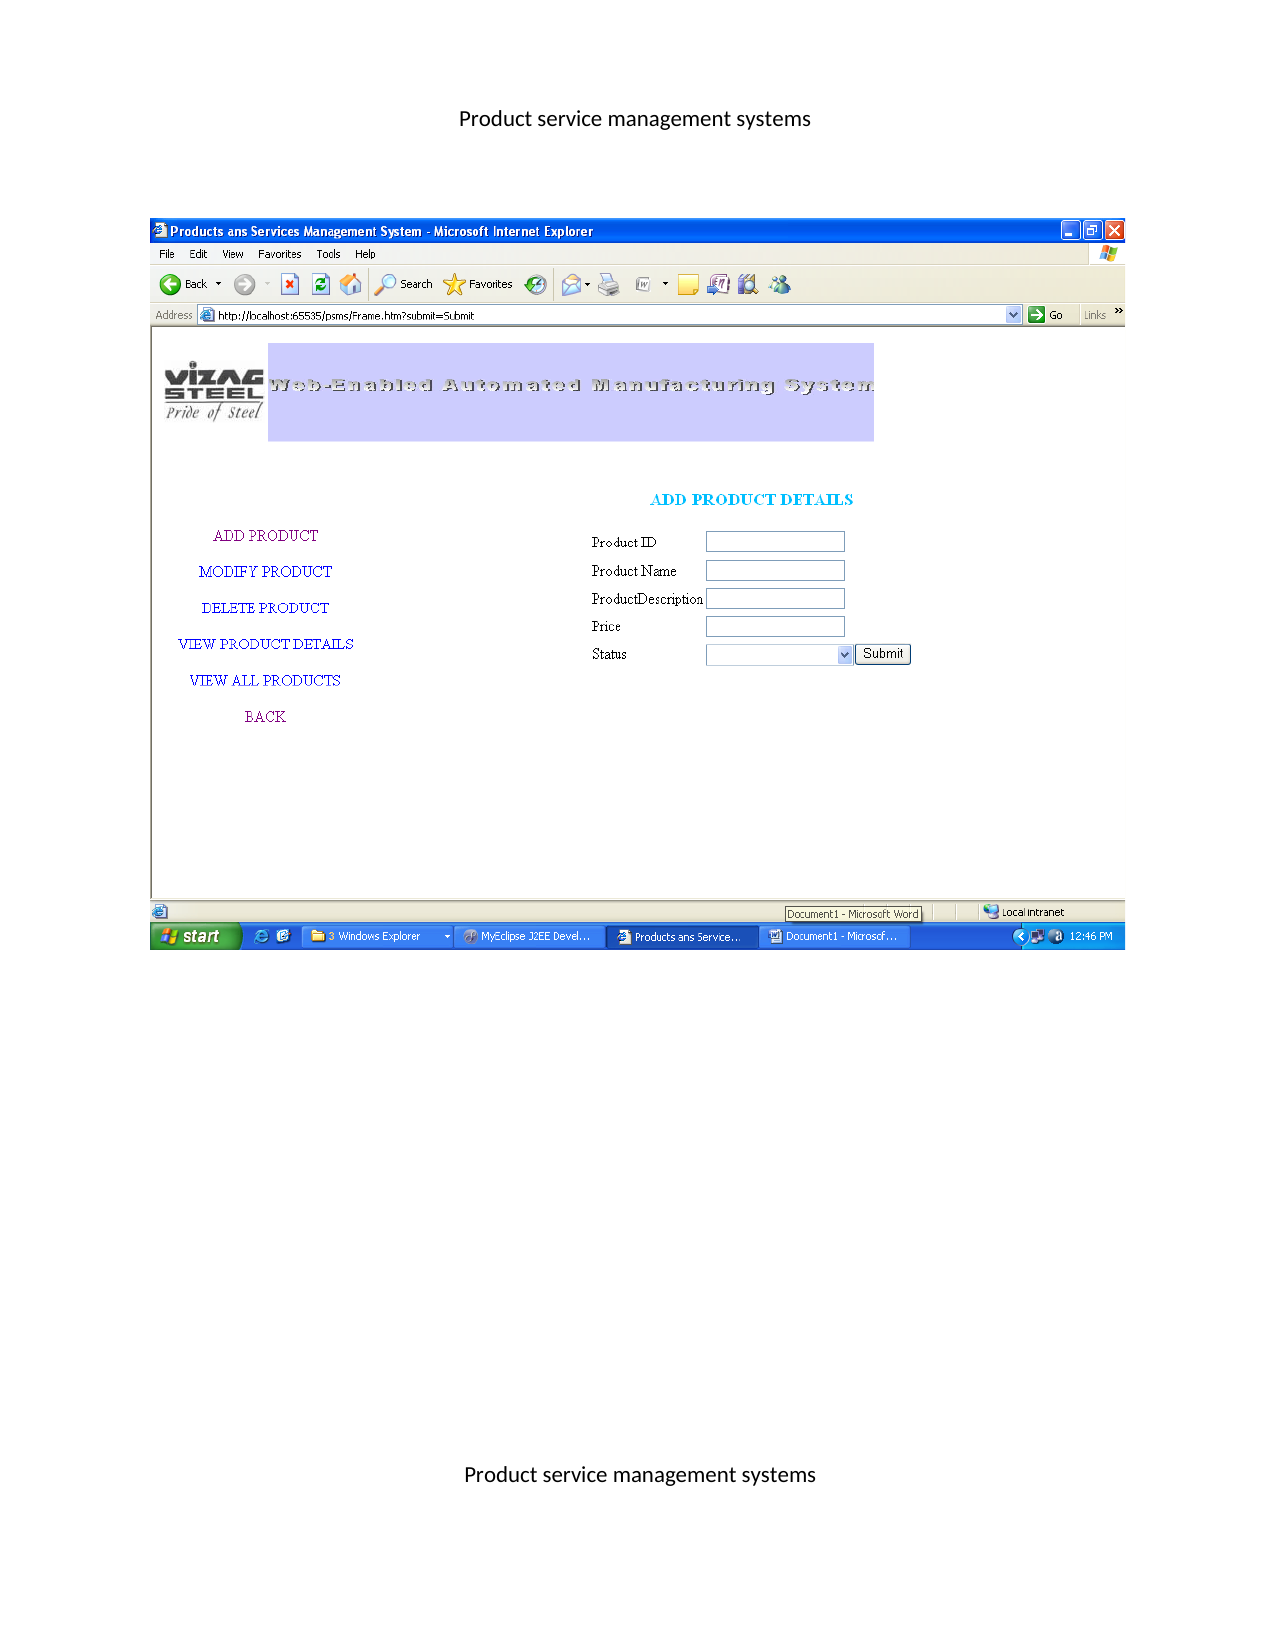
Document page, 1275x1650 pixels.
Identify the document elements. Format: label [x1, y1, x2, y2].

picture [150, 218, 1125, 950]
